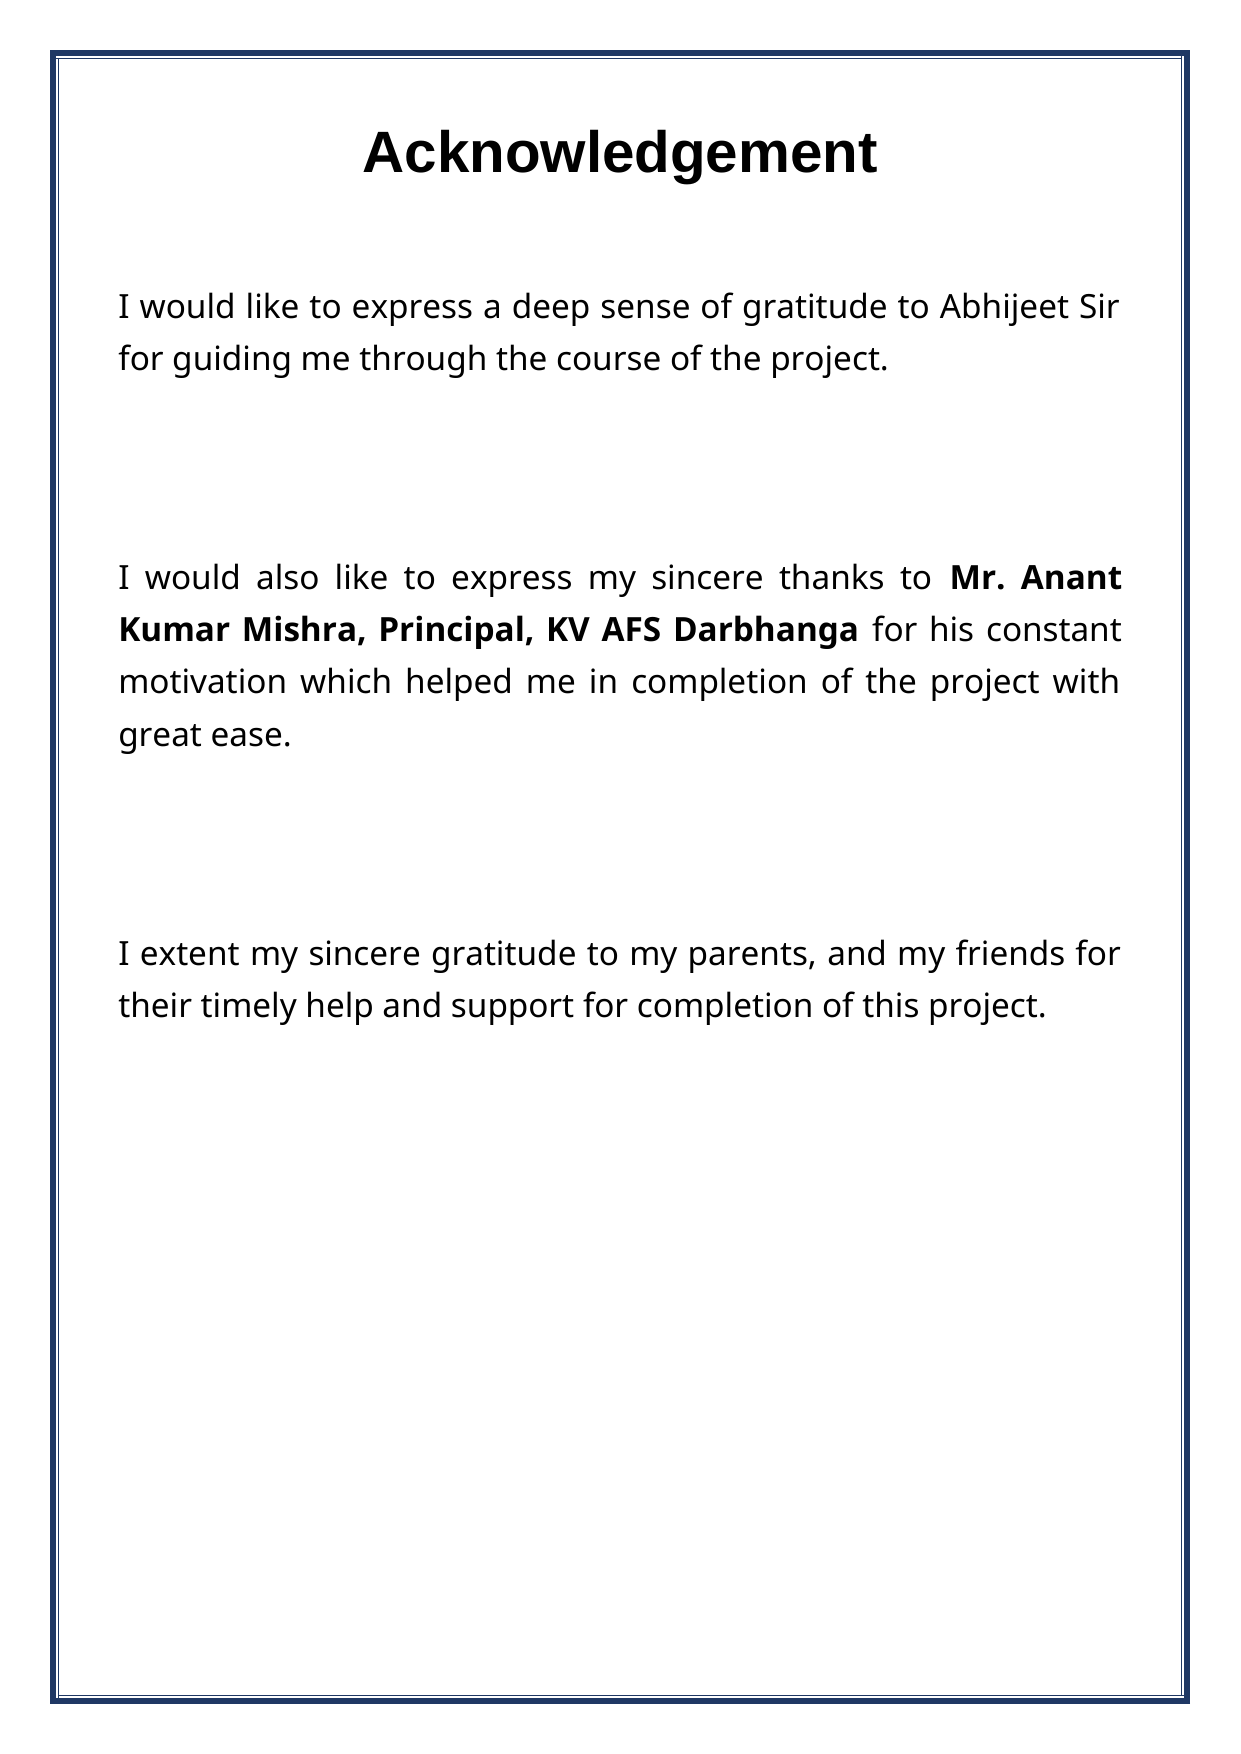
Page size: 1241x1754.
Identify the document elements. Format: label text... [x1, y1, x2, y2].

text I would also like to express my sincere thanks to Mr. Anant Kumar Mishra, Principal, KV AFS Darbhanga for his constant motivation which helped me in completion of the project with great ease. [118, 554, 1122, 756]
text I would like to express a deep sense of gratitude to Abhijeet Sir for guiding me through the course of the project. [118, 282, 1122, 380]
text I extent my sincere gratitude to my parents, and my friends for their timely help and support for completion of this project. [118, 929, 1122, 1027]
text Acknowledgement [118, 118, 1122, 185]
